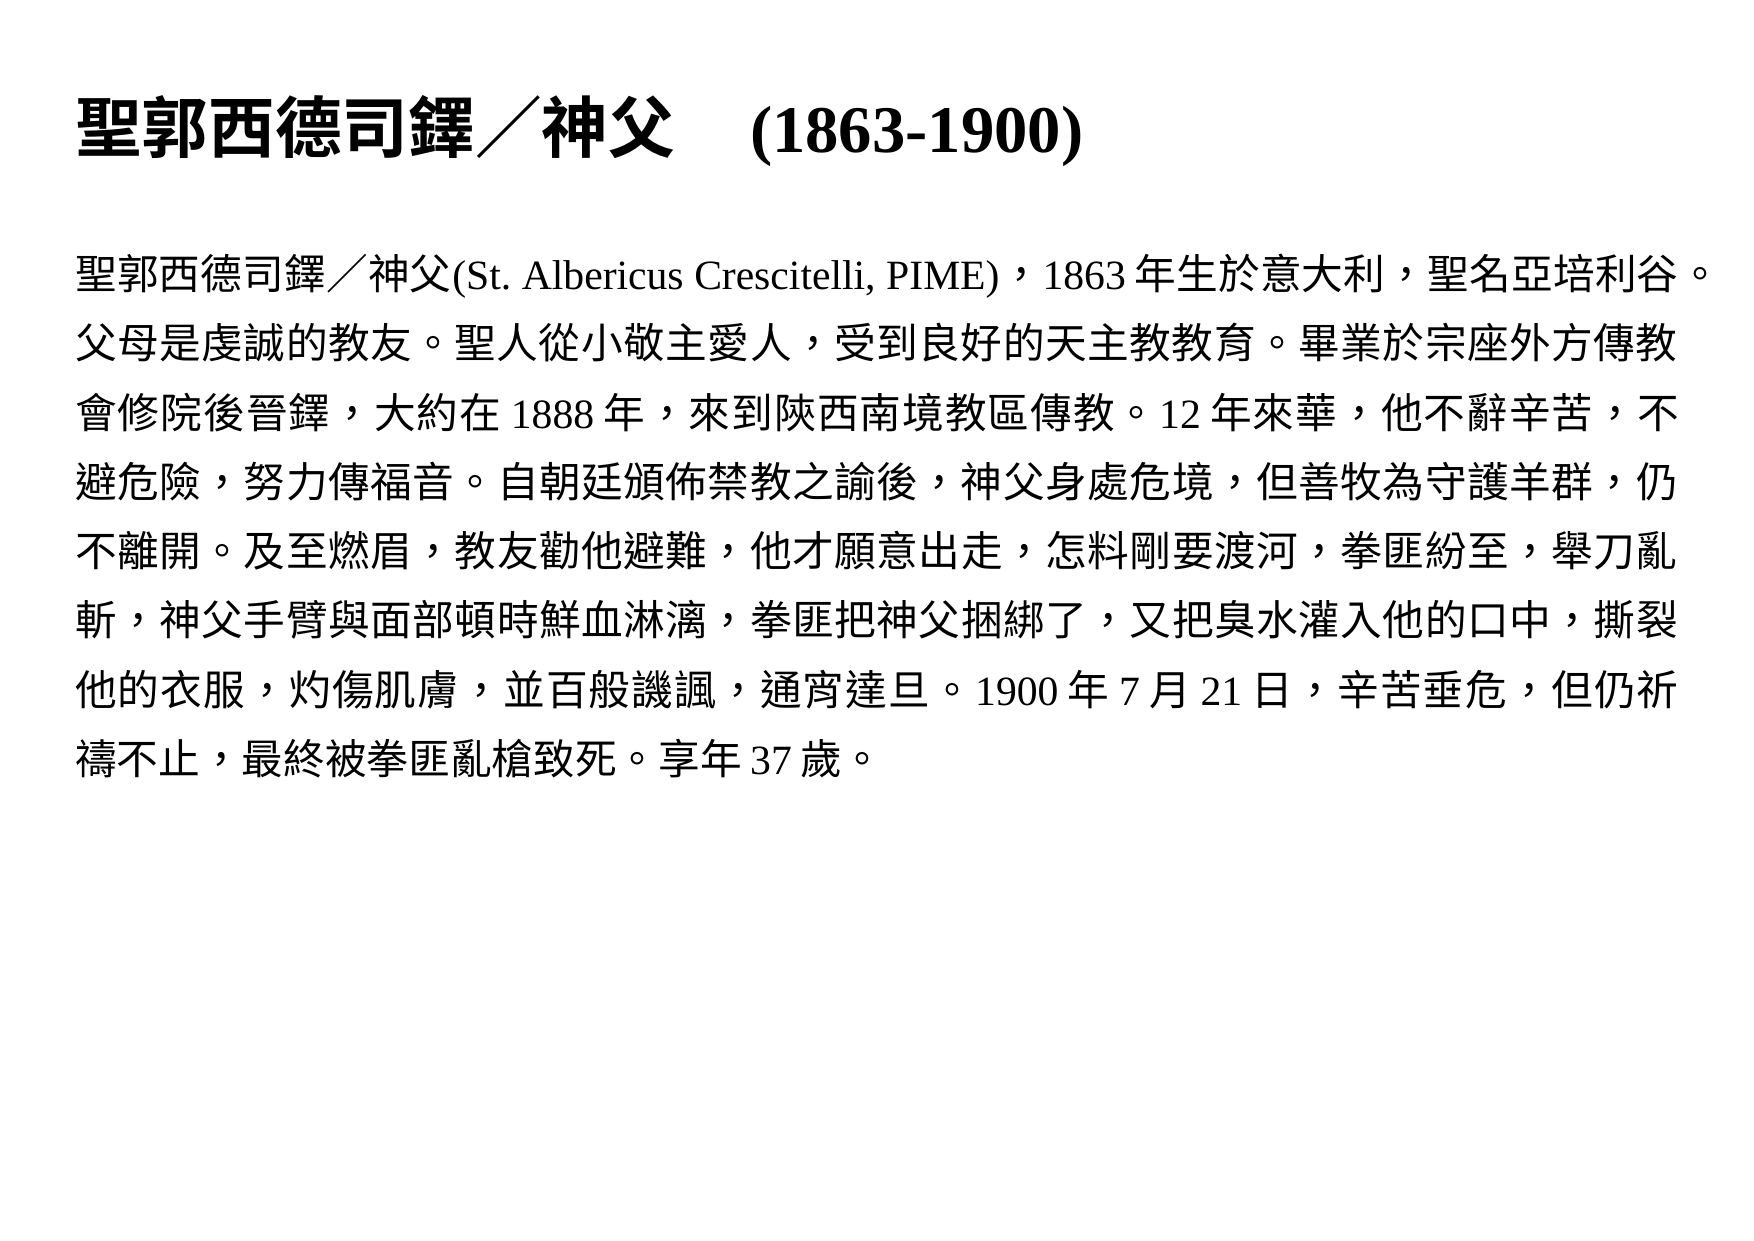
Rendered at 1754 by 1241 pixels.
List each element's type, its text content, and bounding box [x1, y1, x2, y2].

text 聖郭西德司鐸／神父 (1863-1900) [75, 75, 1679, 172]
text 聖郭西德司鐸／神父(St. Albericus Crescitelli, PIME)，1863年生於意大利，聖名亞培利谷。父母是虔誠的教友。聖人從小敬主愛人，受到良好的天主教教育。畢業於宗座外方傳教會修院後晉鐸，大約在1888年，來到陝西南境教區傳教。12年來華，他不辭辛苦，不避危險，努力傳福音。自朝廷頒佈禁教之諭後，神父身處危境，但善牧為守護羊群，仍不離開。及至燃眉，教友勸他避難，他才願意出走，怎料剛要渡河，拳匪紛至，舉刀亂斬，神父手臂與面部頓時鮮血淋漓，拳匪把神父捆綁了，又把臭水灌入他的口中，撕裂他的衣服，灼傷肌膚，並百般譏諷，通宵達旦。1900年7月21日，辛苦垂危，但仍祈禱不止，最終被拳匪亂槍致死。享年37歲。 [75, 241, 1679, 786]
